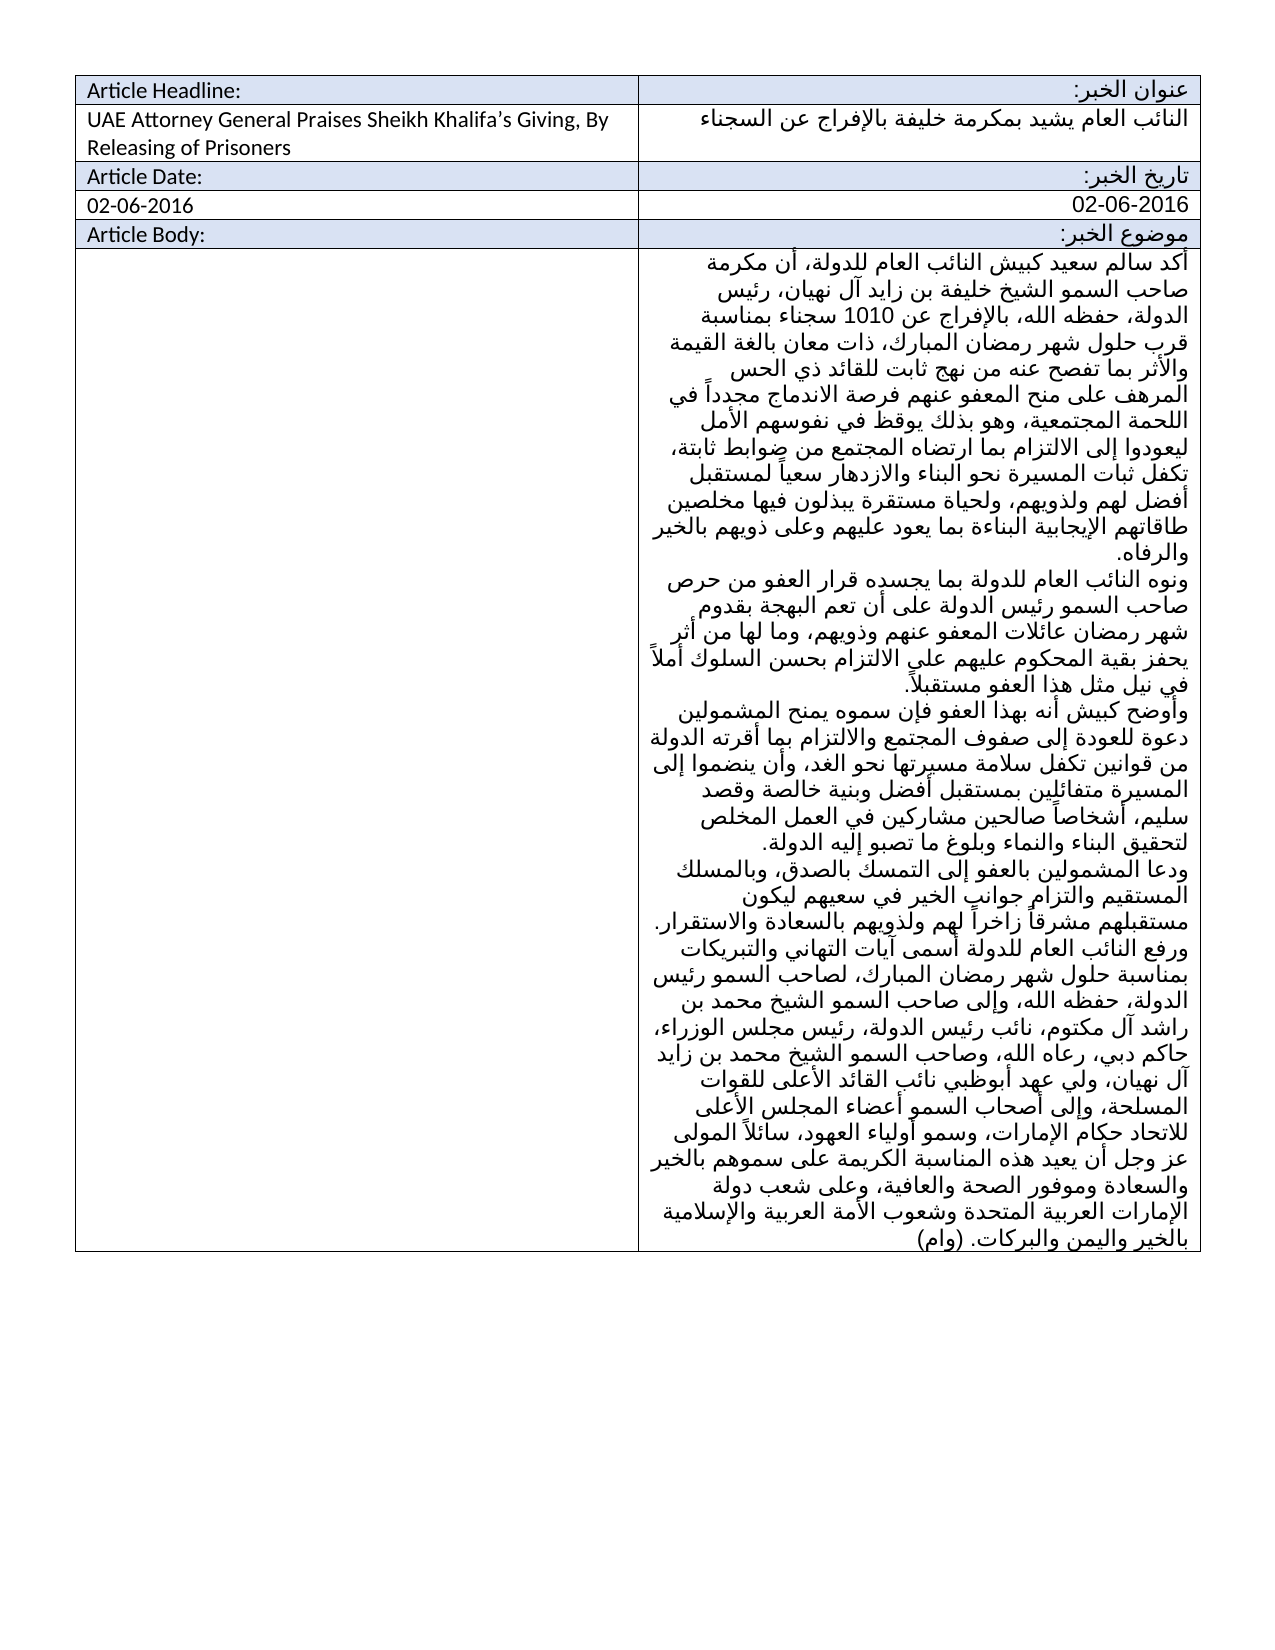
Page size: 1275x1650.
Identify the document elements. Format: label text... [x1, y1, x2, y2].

table_cell موضوع الخبر: [639, 220, 1200, 248]
table_cell 02-06-2016 [639, 191, 1200, 219]
table_cell Article Date: [76, 162, 638, 190]
table_cell Article Body: [76, 220, 638, 248]
table_cell النائب العام يشيد بمكرمة خليفة بالإفراج عن السجناء [639, 105, 1200, 161]
table_cell UAE Attorney General Praises Sheikh Khalifa’s Giving, By Releasing of Prisoners [76, 105, 638, 161]
table_header عنوان الخبر: [639, 76, 1200, 104]
table_cell 02-06-2016 [76, 191, 638, 219]
table_cell [76, 249, 638, 1251]
table_cell تاريخ الخبر: [639, 162, 1200, 190]
table_header Article Headline: [76, 76, 638, 104]
table_cell أكد سالم سعيد كبيش النائب العام للدولة، أن مكرمة صاحب السمو الشيخ خليفة بن زايد آل نهيان، رئيس الدولة، حفظه الله، بالإفراج عن 1010 سجناء بمناسبة قرب حلول شهر رمضان المبارك، ذات معان بالغة القيمة والأثر بما تفصح عنه من نهج ثابت للقائد ذي الحس المرهف على منح المعفو عنهم فرصة الاندماج مجدداً في اللحمة المجتمعية، وهو بذلك يوقظ في نفوسهم الأمل ليعودوا إلى الالتزام بما ارتضاه المجتمع من ضوابط ثابتة، تكفل ثبات المسيرة نحو البناء والازدهار سعياً لمستقبل أفضل لهم ولذويهم، ولحياة مستقرة يبذلون فيها مخلصين طاقاتهم الإيجابية البناءة بما يعود عليهم وعلى ذويهم بالخير والرفاه. ونوه النائب العام للدولة بما يجسده قرار العفو من حرص صاحب السمو رئيس الدولة على أن تعم البهجة بقدوم شهر رمضان عائلات المعفو عنهم وذويهم، وما لها من أثر يحفز بقية المحكوم عليهم على الالتزام بحسن السلوك أملاً في نيل مثل هذا العفو مستقبلاً. وأوضح كبيش أنه بهذا العفو فإن سموه يمنح المشمولين دعوة للعودة إلى صفوف المجتمع والالتزام بما أقرته الدولة من قوانين تكفل سلامة مسيرتها نحو الغد، وأن ينضموا إلى المسيرة متفائلين بمستقبل أفضل وبنية خالصة وقصد سليم، أشخاصاً صالحين مشاركين في العمل المخلص لتحقيق البناء والنماء وبلوغ ما تصبو إليه الدولة. ودعا المشمولين بالعفو إلى التمسك بالصدق، وبالمسلك المستقيم والتزام جوانب الخير في سعيهم ليكون مستقبلهم مشرقاً زاخراً لهم ولذويهم بالسعادة والاستقرار. ورفع النائب العام للدولة أسمى آيات التهاني والتبريكات بمناسبة حلول شهر رمضان المبارك، لصاحب السمو رئيس الدولة، حفظه الله، وإلى صاحب السمو الشيخ محمد بن راشد آل مكتوم، نائب رئيس الدولة، رئيس مجلس الوزراء، حاكم دبي، رعاه الله، وصاحب السمو الشيخ محمد بن زايد آل نهيان، ولي عهد أبوظبي نائب القائد الأعلى للقوات المسلحة، وإلى أصحاب السمو أعضاء المجلس الأعلى للاتحاد حكام الإمارات، وسمو أولياء العهود، سائلاً المولى عز وجل أن يعيد هذه المناسبة الكريمة على سموهم بالخير والسعادة وموفور الصحة والعافية، وعلى شعب دولة الإمارات العربية المتحدة وشعوب الأمة العربية والإسلامية بالخير واليمن والبركات. (وام) [639, 249, 1200, 1251]
